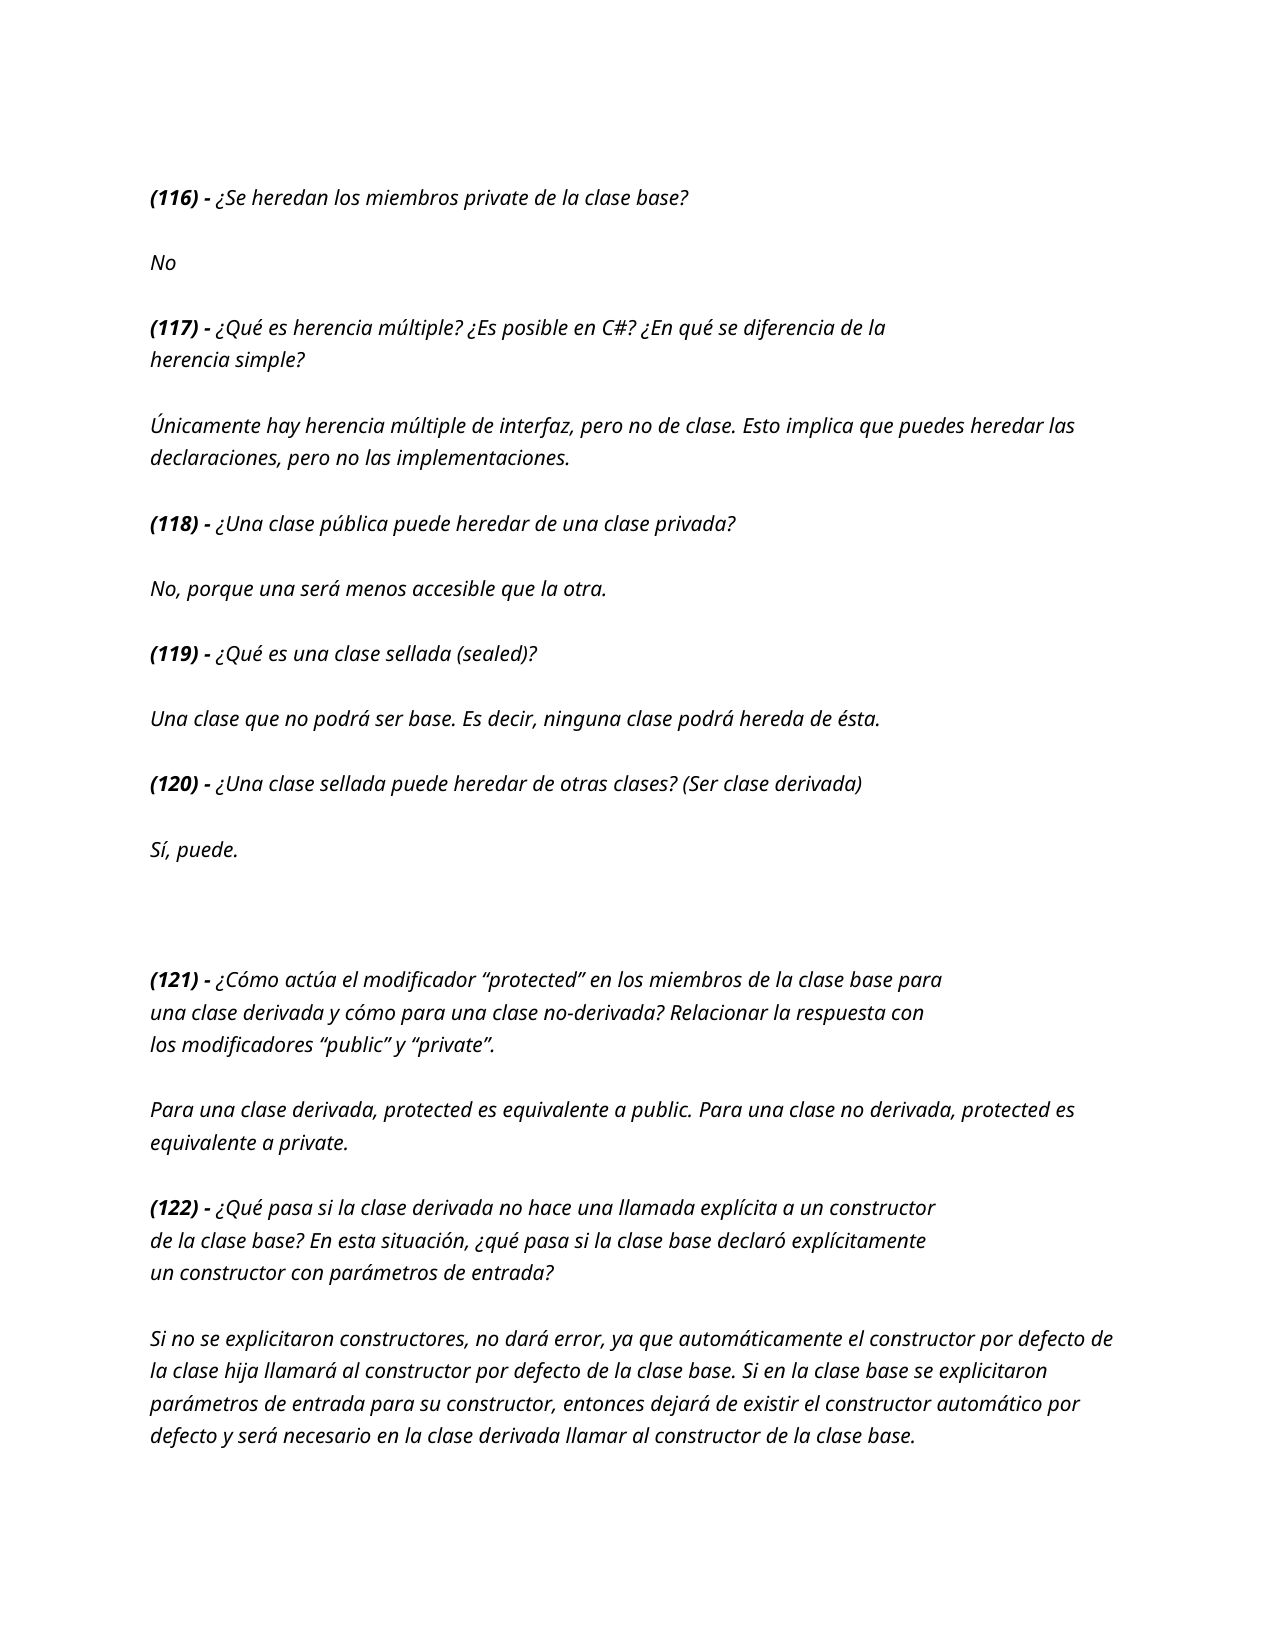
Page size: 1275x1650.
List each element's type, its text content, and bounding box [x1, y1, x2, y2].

text Una clase que no podrá ser base. Es decir, ninguna clase podrá hereda de ésta. [150, 704, 1125, 733]
text herencia simple? [150, 346, 1125, 374]
text los modificadores “public” y “private”. [150, 1030, 1125, 1059]
text Únicamente hay herencia múltiple de interfaz, pero no de clase. Esto implica que puedes heredar las declaraciones, pero no las implementaciones. [150, 411, 1125, 472]
text (116) - ¿Se heredan los miembros private de la clase base? [150, 183, 1125, 211]
text Sí, puede. [150, 835, 1125, 863]
text No, porque una será menos accesible que la otra. [150, 574, 1125, 602]
text No [150, 248, 1125, 276]
text (117) - ¿Qué es herencia múltiple? ¿Es posible en C#? ¿En qué se diferencia de la [150, 313, 1125, 341]
text Para una clase derivada, protected es equivalente a public. Para una clase no derivada, protected es equivalente a private. [150, 1096, 1125, 1157]
text una clase derivada y cómo para una clase no-derivada? Relacionar la respuesta con [150, 998, 1125, 1026]
text (122) - ¿Qué pasa si la clase derivada no hace una llamada explícita a un constructor [150, 1193, 1125, 1222]
text (120) - ¿Una clase sellada puede heredar de otras clases? (Ser clase derivada) [150, 769, 1125, 798]
text (118) - ¿Una clase pública puede heredar de una clase privada? [150, 509, 1125, 537]
text (119) - ¿Qué es una clase sellada (sealed)? [150, 639, 1125, 667]
text Si no se explicitaron constructores, no dará error, ya que automáticamente el constructor por defecto de la clase hija llamará al constructor por defecto de la clase base. Si en la clase base se explicitaron parámetros de entrada para su constructor, entonces dejará de existir el constructor automático por defecto y será necesario en la clase derivada llamar al constructor de la clase base. [150, 1324, 1125, 1450]
text de la clase base? En esta situación, ¿qué pasa si la clase base declaró explícitamente [150, 1226, 1125, 1254]
text (121) - ¿Cómo actúa el modificador “protected” en los miembros de la clase base para [150, 965, 1125, 993]
text un constructor con parámetros de entrada? [150, 1258, 1125, 1287]
